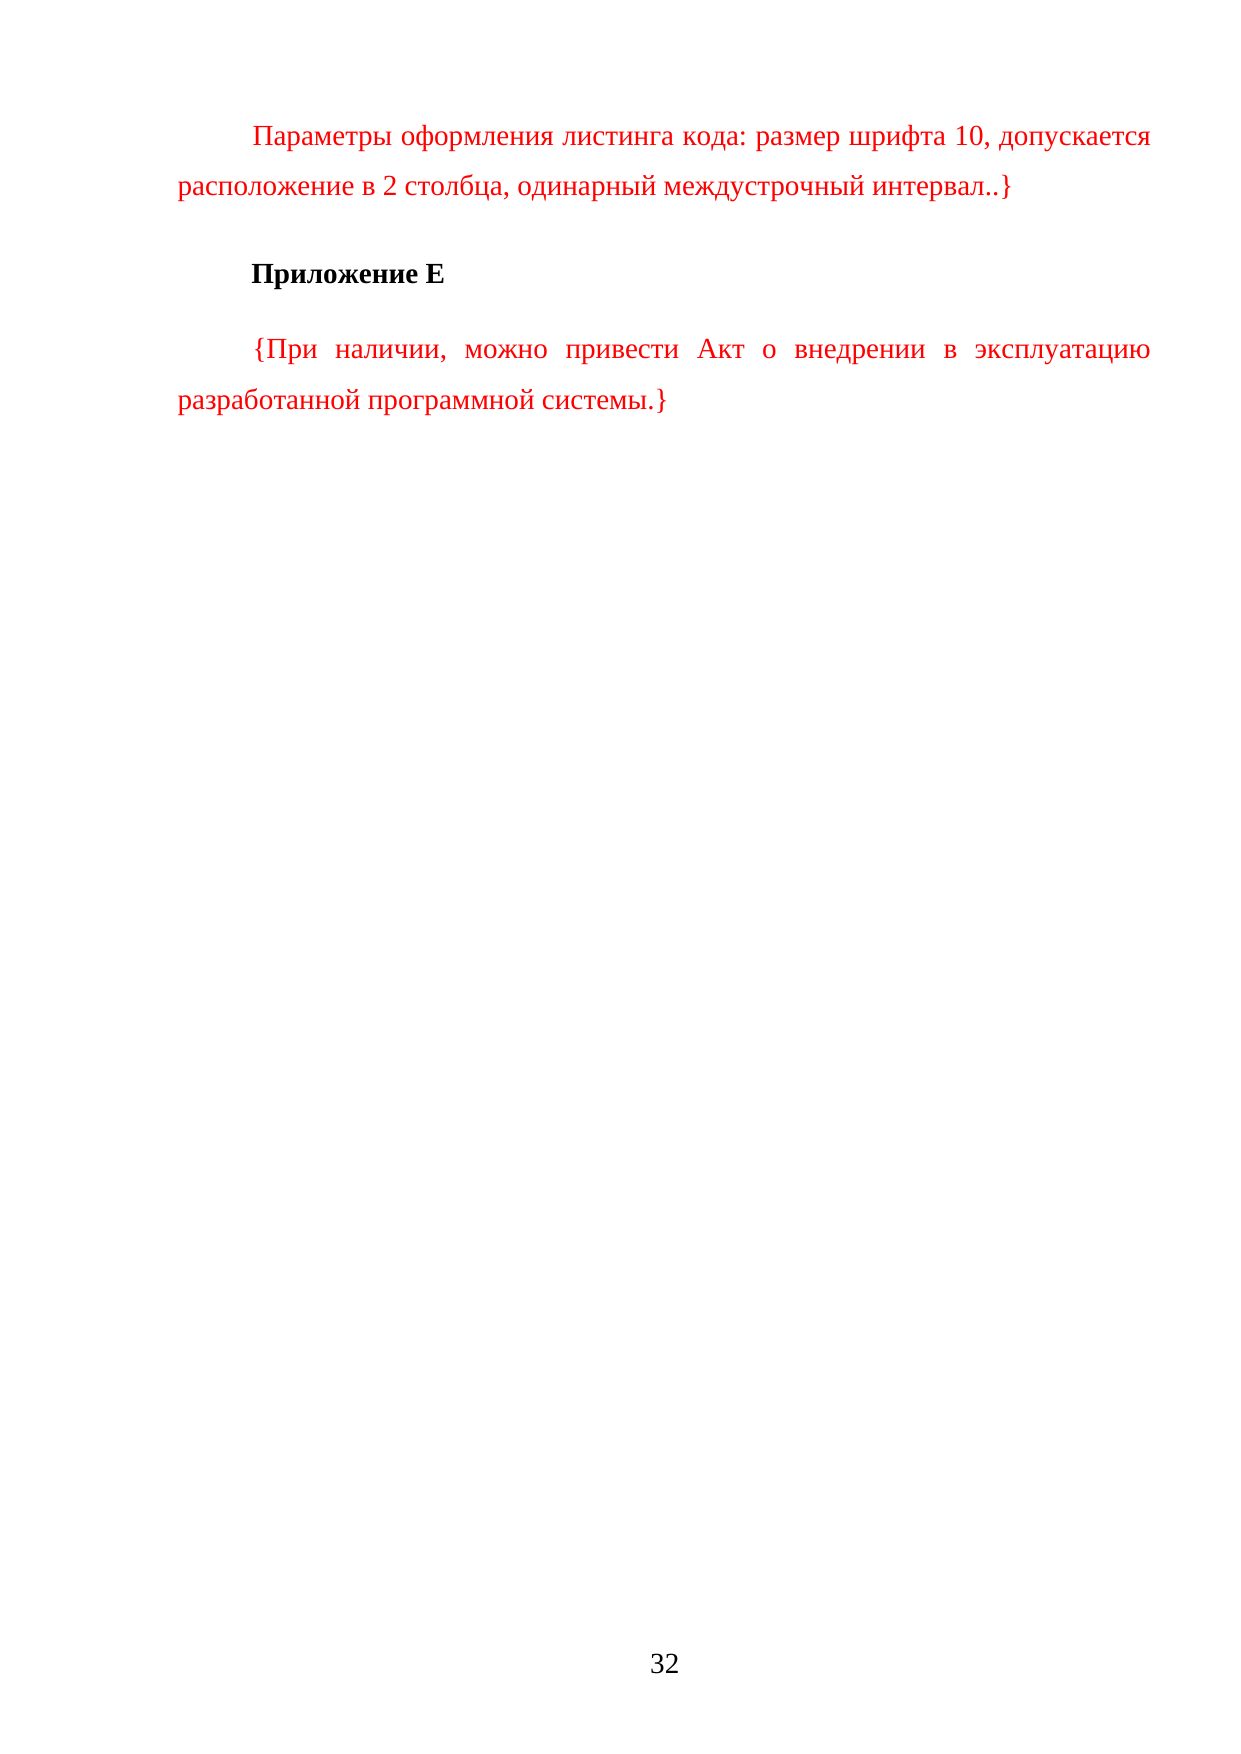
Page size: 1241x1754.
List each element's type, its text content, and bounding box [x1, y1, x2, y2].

subtitle Приложение Е [177, 256, 1152, 290]
text Параметры оформления листинга кода: размер шрифта 10, допускается расположение в 2 столбца, одинарный междустрочный интервал..} [177, 118, 1152, 202]
text {При наличии, можно привести Акт о внедрении в эксплуатацию разработанной программной системы.} [177, 332, 1152, 415]
